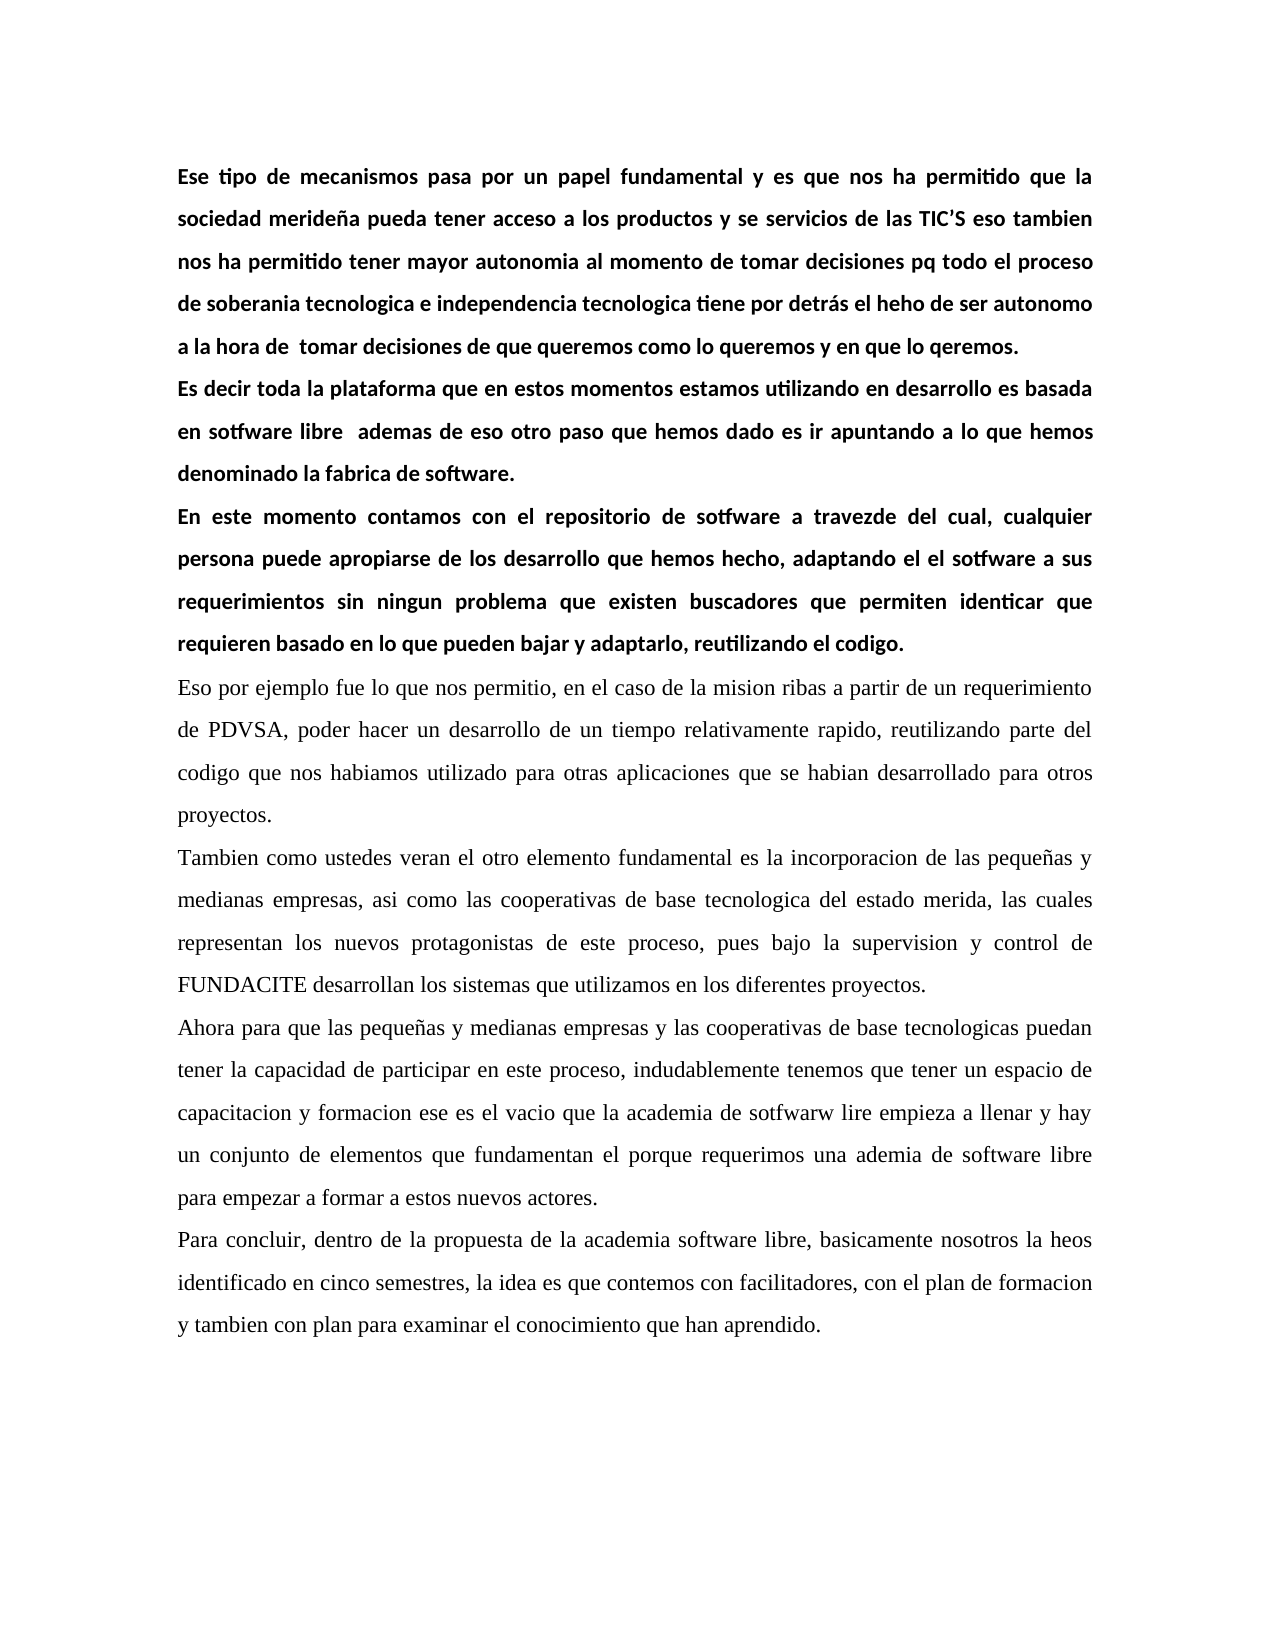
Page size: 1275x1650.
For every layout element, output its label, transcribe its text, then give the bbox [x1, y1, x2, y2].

text Es decir toda la plataforma que en estos momentos estamos utilizando en desarrollo es basada en sotfware libre ademas de eso otro paso que hemos dado es ir apuntando a lo que hemos denominado la fabrica de software. [177, 360, 1094, 488]
text Para concluir, dentro de la propuesta de la academia software libre, basicamente nosotros la heos identificado en cinco semestres, la idea es que contemos con facilitadores, con el plan de formacion y tambien con plan para examinar el conocimiento que han aprendido. [177, 1210, 1094, 1338]
text En este momento contamos con el repositorio de sotfware a travezde del cual, cualquier persona puede apropiarse de los desarrollo que hemos hecho, adaptando el el sotfware a sus requerimientos sin ningun problema que existen buscadores que permiten identicar que requieren basado en lo que pueden bajar y adaptarlo, reutilizando el codigo. [177, 488, 1094, 658]
text Ahora para que las pequeñas y medianas empresas y las cooperativas de base tecnologicas puedan tener la capacidad de participar en este proceso, indudablemente tenemos que tener un espacio de capacitacion y formacion ese es el vacio que la academia de sotfwarw lire empieza a llenar y hay un conjunto de elementos que fundamentan el porque requerimos una ademia de software libre para empezar a formar a estos nuevos actores. [177, 998, 1094, 1210]
text Ese tipo de mecanismos pasa por un papel fundamental y es que nos ha permitido que la sociedad merideña pueda tener acceso a los productos y se servicios de las TIC’S eso tambien nos ha permitido tener mayor autonomia al momento de tomar decisiones pq todo el proceso de soberania tecnologica e independencia tecnologica tiene por detrás el heho de ser autonomo a la hora de tomar decisiones de que queremos como lo queremos y en que lo qeremos. [177, 148, 1094, 360]
text Tambien como ustedes veran el otro elemento fundamental es la incorporacion de las pequeñas y medianas empresas, asi como las cooperativas de base tecnologica del estado merida, las cuales representan los nuevos protagonistas de este proceso, pues bajo la supervision y control de FUNDACITE desarrollan los sistemas que utilizamos en los diferentes proyectos. [177, 828, 1094, 998]
text Eso por ejemplo fue lo que nos permitio, en el caso de la mision ribas a partir de un requerimiento de PDVSA, poder hacer un desarrollo de un tiempo relativamente rapido, reutilizando parte del codigo que nos habiamos utilizado para otras aplicaciones que se habian desarrollado para otros proyectos. [177, 658, 1094, 828]
